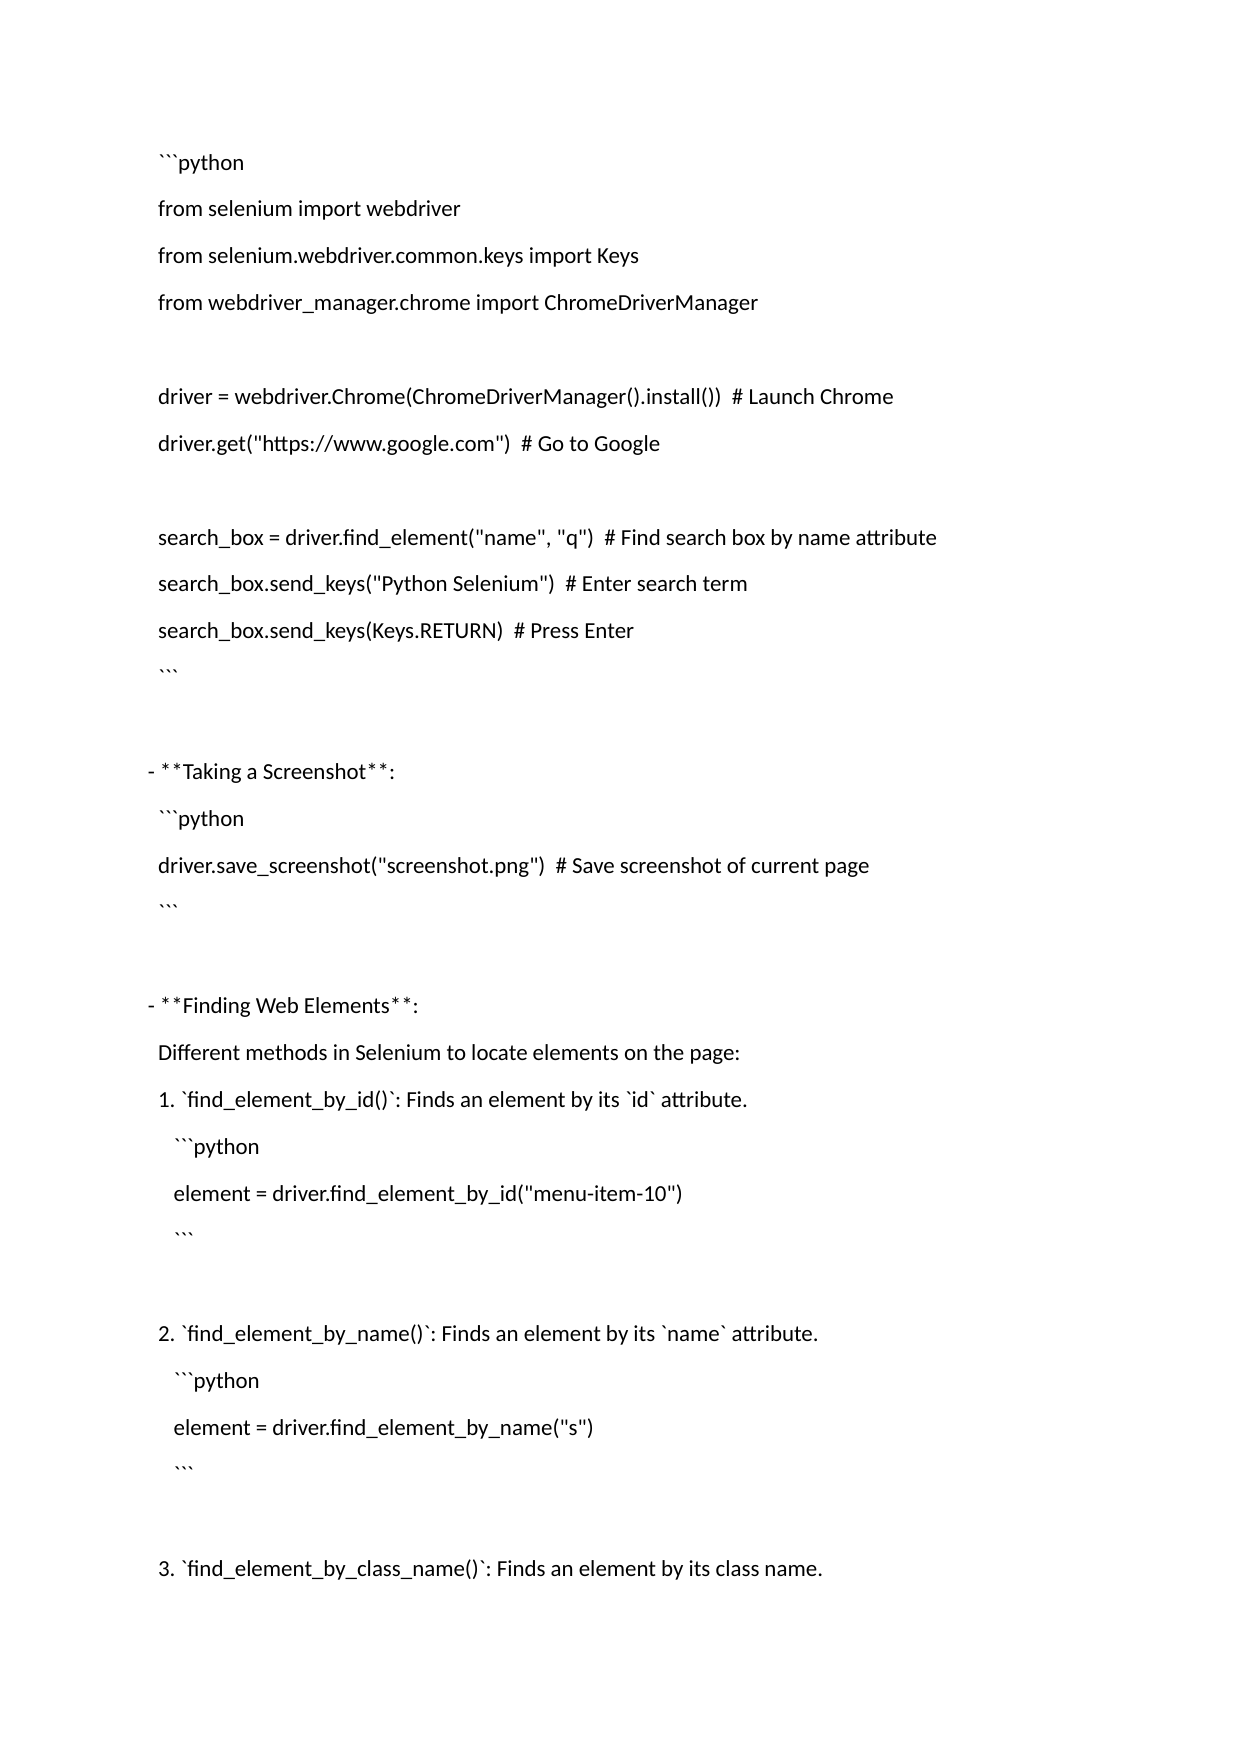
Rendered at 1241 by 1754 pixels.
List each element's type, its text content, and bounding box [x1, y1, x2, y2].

text 2. `find_element_by_name()`: Finds an element by its `name` attribute. [148, 1319, 1093, 1347]
text ```python [148, 1366, 1093, 1394]
text ``` [148, 1226, 1093, 1254]
text element = driver.find_element_by_id("menu-item-10") [148, 1179, 1093, 1207]
text driver.save_screenshot("screenshot.png") # Save screenshot of current page [148, 851, 1093, 879]
text - **Finding Web Elements**: [148, 991, 1093, 1019]
text ``` [148, 898, 1093, 926]
text ```python [148, 804, 1093, 832]
text driver = webdriver.Chrome(ChromeDriverManager().install()) # Launch Chrome [148, 382, 1093, 410]
text Different methods in Selenium to locate elements on the page: [148, 1038, 1093, 1066]
text element = driver.find_element_by_name("s") [148, 1413, 1093, 1441]
text ```python [148, 1132, 1093, 1160]
text 1. `find_element_by_id()`: Finds an element by its `id` attribute. [148, 1085, 1093, 1113]
text from selenium.webdriver.common.keys import Keys [148, 241, 1093, 269]
text from selenium import webdriver [148, 194, 1093, 222]
text search_box.send_keys(Keys.RETURN) # Press Enter [148, 616, 1093, 644]
text search_box = driver.find_element("name", "q") # Find search box by name attribute [148, 523, 1093, 551]
text 3. `find_element_by_class_name()`: Finds an element by its class name. [148, 1554, 1093, 1582]
text from webdriver_manager.chrome import ChromeDriverManager [148, 288, 1093, 316]
text - **Taking a Screenshot**: [148, 757, 1093, 785]
text ```python [148, 148, 1093, 176]
text driver.get("https://www.google.com") # Go to Google [148, 429, 1093, 457]
text ``` [148, 663, 1093, 691]
text search_box.send_keys("Python Selenium") # Enter search term [148, 569, 1093, 597]
text ``` [148, 1460, 1093, 1488]
